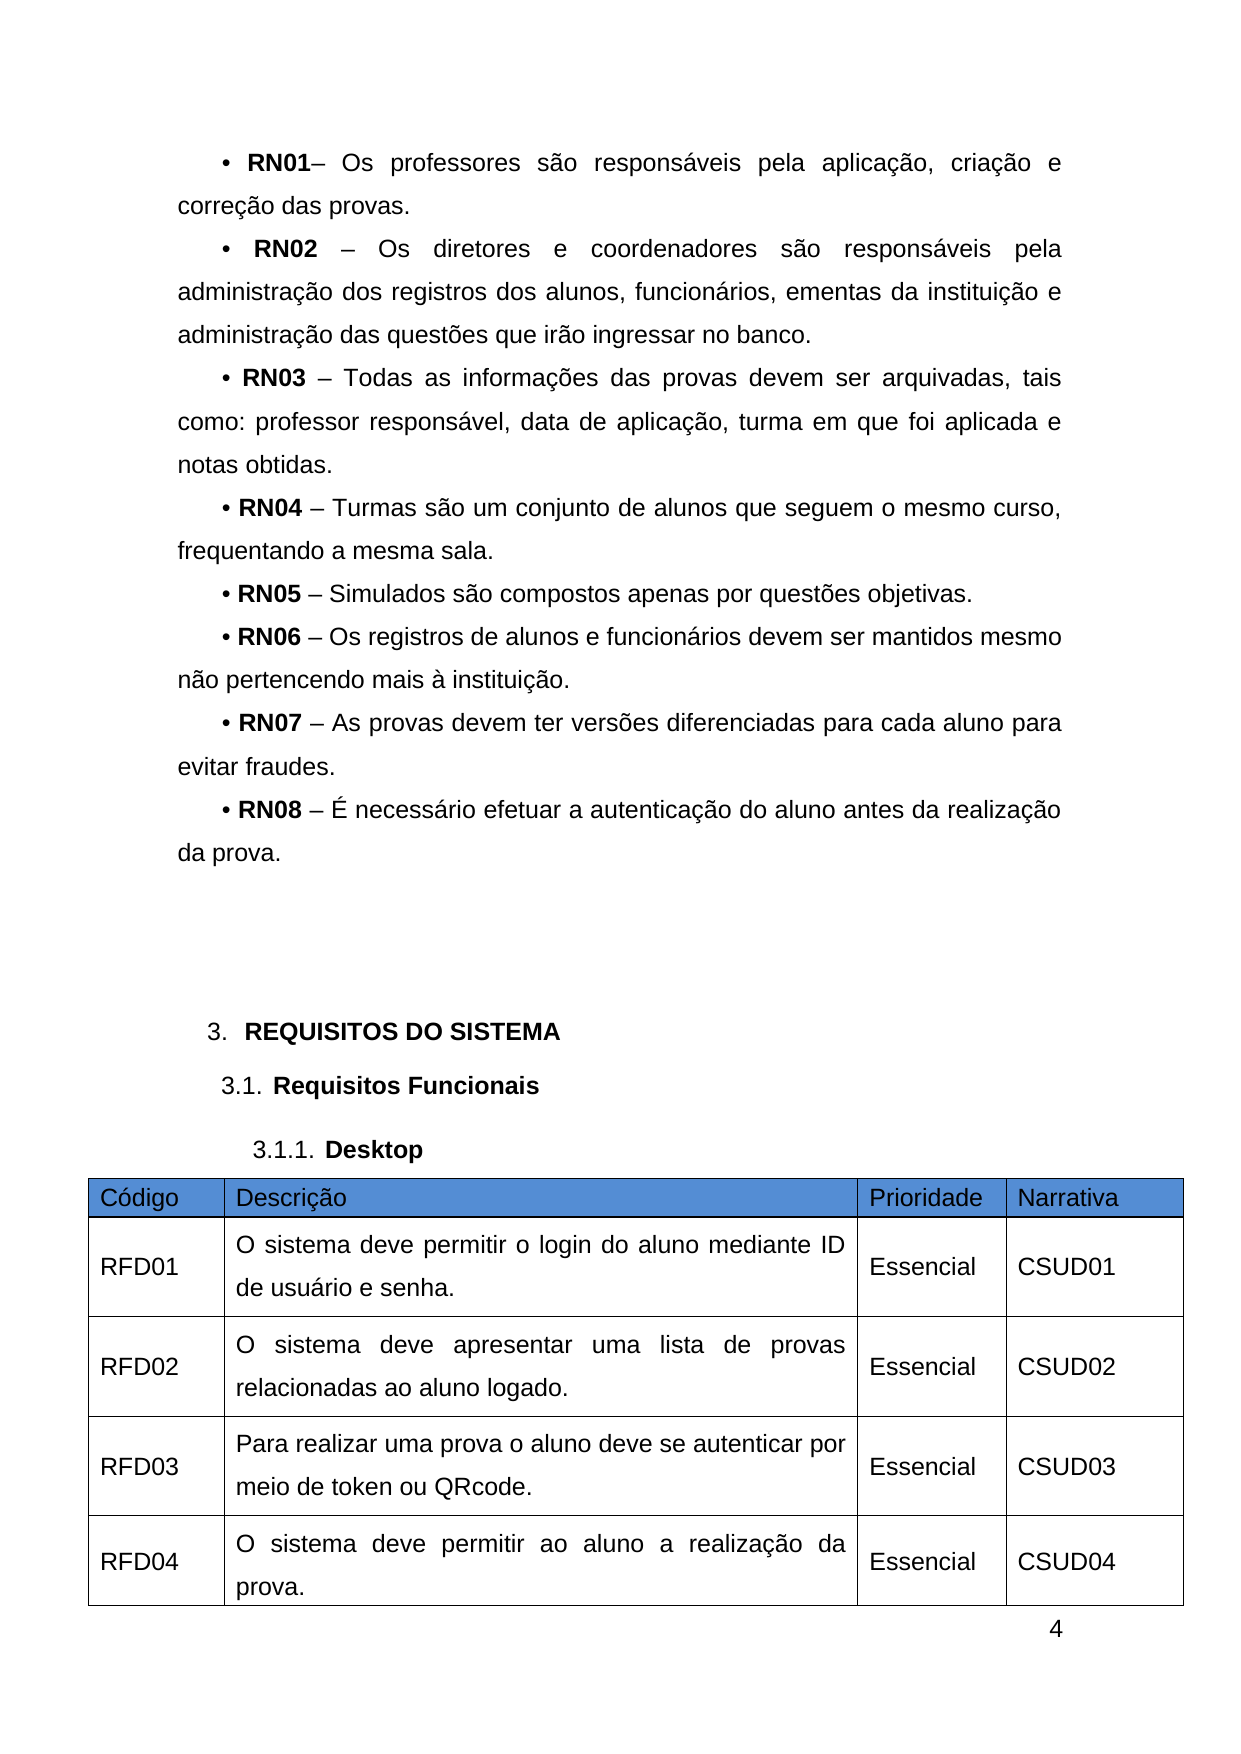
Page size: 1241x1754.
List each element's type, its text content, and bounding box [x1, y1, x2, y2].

table_cell Essencial [858, 1516, 1006, 1605]
table_cell CSUD04 [1007, 1516, 1183, 1605]
list • RN02 – Os diretores e coordenadores são responsáveis pela administração dos registros dos alunos, funcionários, ementas da instituição e administração das questões que irão ingressar no banco. [177, 234, 1063, 349]
table_cell CSUD02 [1007, 1317, 1183, 1416]
list • RN04 – Turmas são um conjunto de alunos que seguem o mesmo curso, frequentando a mesma sala. [177, 493, 1063, 564]
table_header Prioridade [858, 1179, 1006, 1216]
table_cell RFD03 [89, 1417, 224, 1515]
subtitle Requisitos Funcionais [221, 1071, 1063, 1100]
list • RN06 – Os registros de alunos e funcionários devem ser mantidos mesmo não pertencendo mais à instituição. [177, 622, 1063, 694]
list • RN01– Os professores são responsáveis pela aplicação, criação e correção das provas. [177, 148, 1063, 219]
table_cell Essencial [858, 1417, 1006, 1515]
table_cell RFD02 [89, 1317, 224, 1416]
list • RN08 – É necessário efetuar a autenticação do aluno antes da realização da prova. [177, 794, 1063, 866]
table_cell O sistema deve permitir ao aluno a realização da prova. [225, 1516, 857, 1605]
table_cell CSUD03 [1007, 1417, 1183, 1515]
table_cell Essencial [858, 1218, 1006, 1316]
list • RN03 – Todas as informações das provas devem ser arquivadas, tais como: professor responsável, data de aplicação, turma em que foi aplicada e notas obtidas. [177, 363, 1063, 478]
table_cell RFD01 [89, 1218, 224, 1316]
subtitle REQUISITOS DO SISTEMA [207, 1017, 1063, 1046]
table_header Descrição [225, 1179, 857, 1216]
list • RN05 – Simulados são compostos apenas por questões objetivas. [177, 579, 1063, 608]
table_header Código [89, 1179, 224, 1216]
table_cell O sistema deve apresentar uma lista de provas relacionadas ao aluno logado. [225, 1317, 857, 1416]
table_cell RFD04 [89, 1516, 224, 1605]
table_cell Essencial [858, 1317, 1006, 1416]
subtitle Desktop [252, 1135, 1063, 1164]
table_header Narrativa [1007, 1179, 1183, 1216]
list • RN07 – As provas devem ter versões diferenciadas para cada aluno para evitar fraudes. [177, 708, 1063, 780]
table_cell Para realizar uma prova o aluno deve se autenticar por meio de token ou QRcode. [225, 1417, 857, 1515]
table_cell CSUD01 [1007, 1218, 1183, 1316]
table_cell O sistema deve permitir o login do aluno mediante ID de usuário e senha. [225, 1218, 857, 1316]
